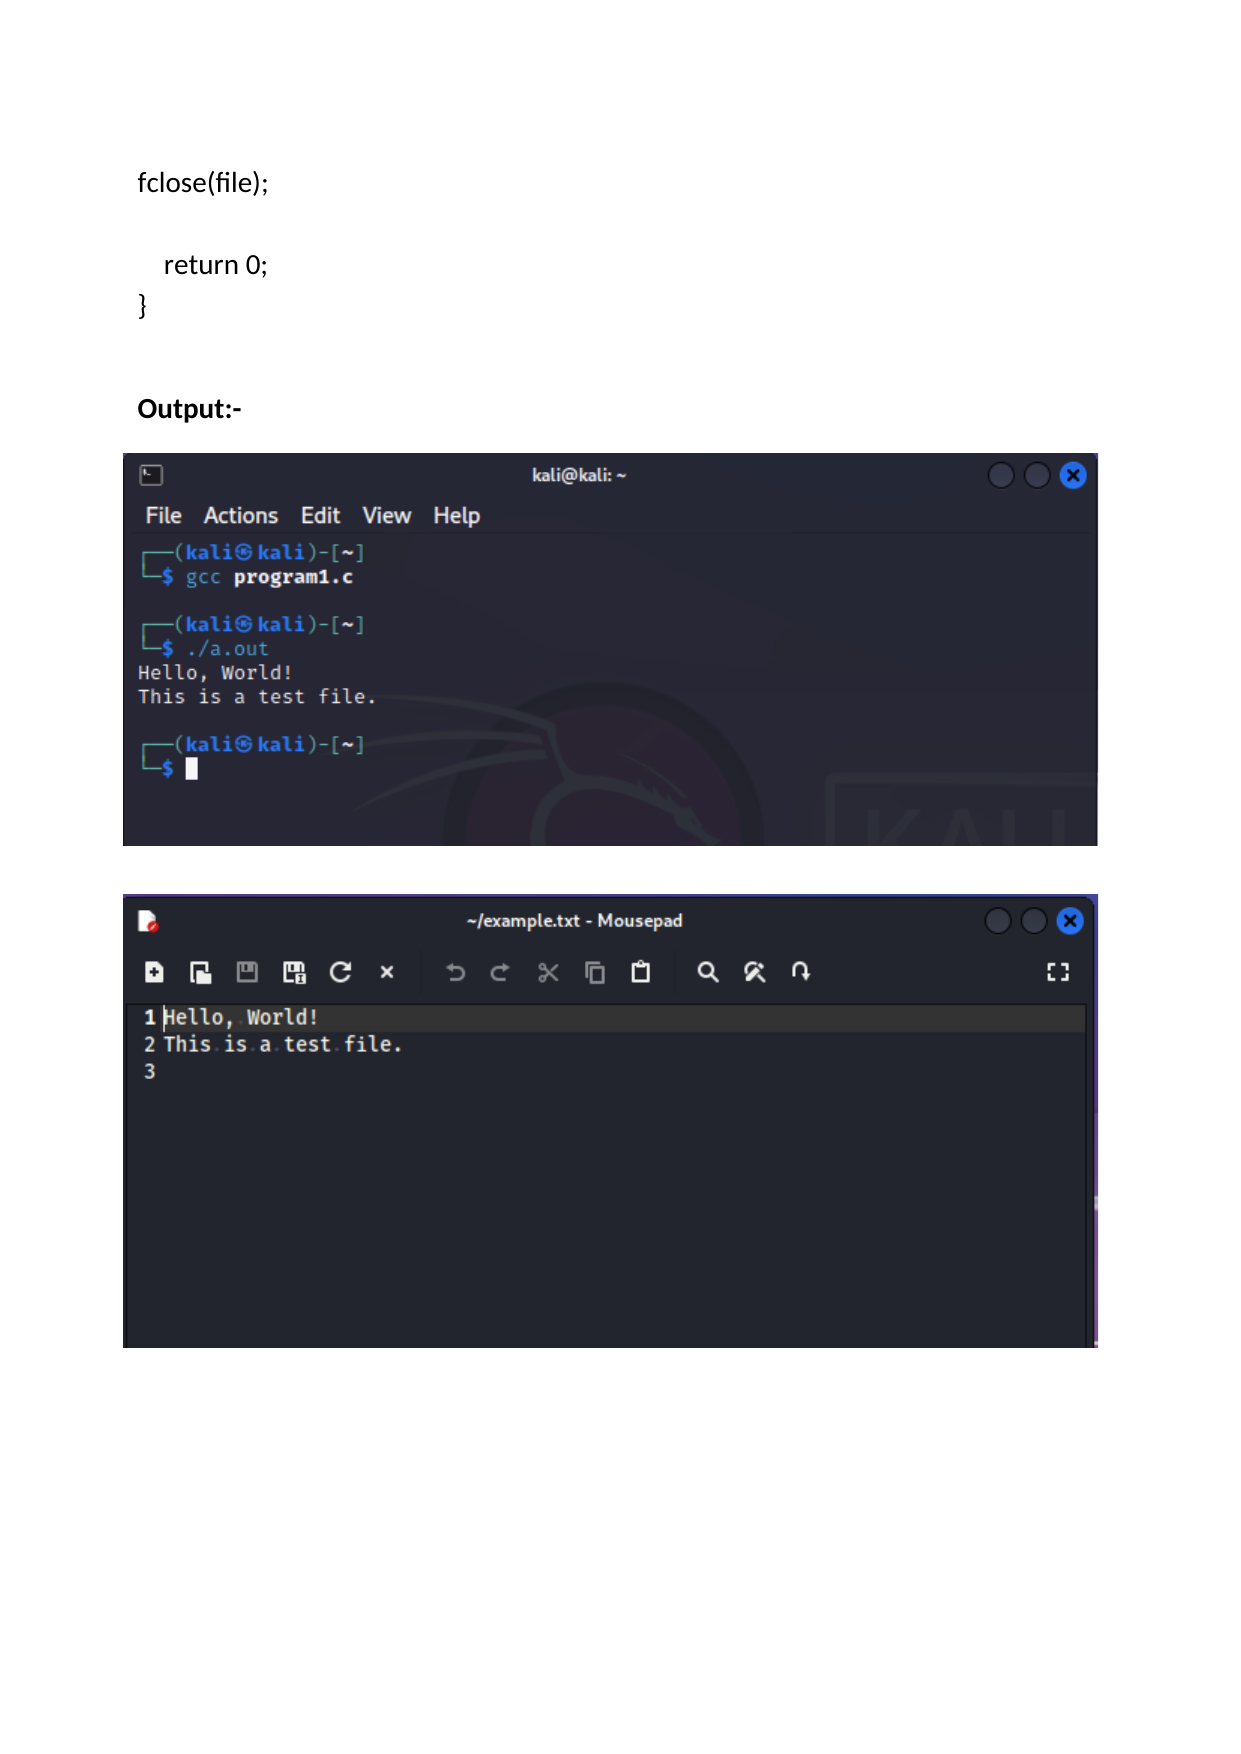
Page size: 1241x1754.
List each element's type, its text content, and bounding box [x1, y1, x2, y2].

picture [123, 453, 1099, 846]
text Output:- [137, 390, 1111, 426]
text fclose(file); [137, 164, 1111, 200]
text return 0; [137, 246, 1111, 282]
text } [137, 287, 1111, 323]
picture [123, 894, 1099, 1348]
